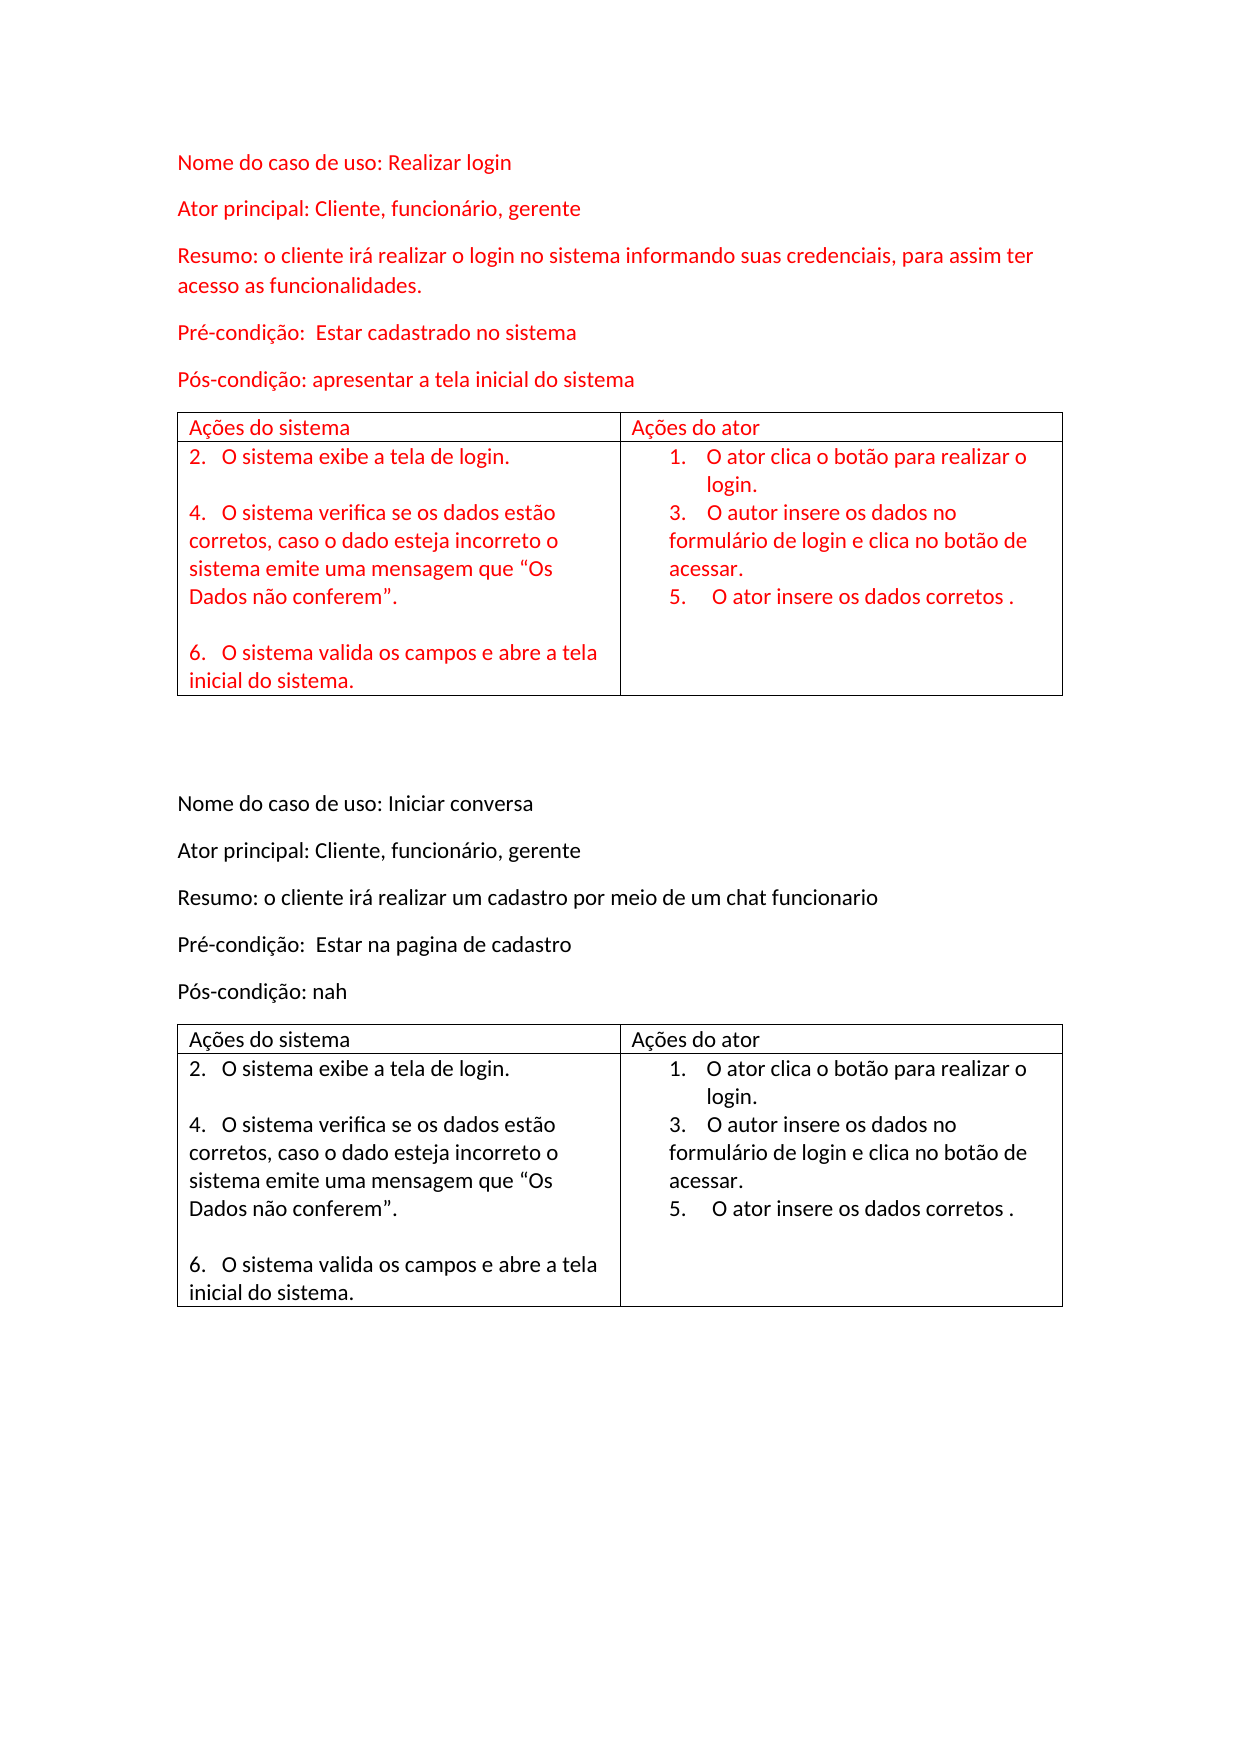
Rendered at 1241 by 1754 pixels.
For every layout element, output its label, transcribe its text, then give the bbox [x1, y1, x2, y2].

text Nome do caso de uso: Realizar login [177, 148, 1063, 176]
text Nome do caso de uso: Iniciar conversa [177, 789, 1063, 817]
table_header Ações do ator [621, 1025, 1062, 1053]
text Pré-condição: Estar na pagina de cadastro [177, 930, 1063, 958]
table_cell O ator clica o botão para realizar o login. 3. O autor insere os dados no formulário de login e clica no botão de acessar. 5. O ator insere os dados corretos . [621, 442, 1062, 694]
text Ator principal: Cliente, funcionário, gerente [177, 194, 1063, 222]
text Resumo: o cliente irá realizar um cadastro por meio de um chat funcionario [177, 883, 1063, 911]
table_cell 2. O sistema exibe a tela de login. 4. O sistema verifica se os dados estão corretos, caso o dado esteja incorreto o sistema emite uma mensagem que “Os Dados não conferem”. 6. O sistema valida os campos e abre a tela inicial do sistema. [178, 1054, 620, 1306]
text Pós-condição: nah [177, 977, 1063, 1005]
table_cell 2. O sistema exibe a tela de login. 4. O sistema verifica se os dados estão corretos, caso o dado esteja incorreto o sistema emite uma mensagem que “Os Dados não conferem”. 6. O sistema valida os campos e abre a tela inicial do sistema. [178, 442, 620, 694]
table_cell O ator clica o botão para realizar o login. 3. O autor insere os dados no formulário de login e clica no botão de acessar. 5. O ator insere os dados corretos . [621, 1054, 1062, 1306]
text Pré-condição: Estar cadastrado no sistema [177, 318, 1063, 346]
text Resumo: o cliente irá realizar o login no sistema informando suas credenciais, para assim ter acesso as funcionalidades. [177, 241, 1063, 299]
table_header Ações do ator [621, 413, 1062, 441]
text Ator principal: Cliente, funcionário, gerente [177, 836, 1063, 864]
table_header Ações do sistema [178, 1025, 620, 1053]
text Pós-condição: apresentar a tela inicial do sistema [177, 365, 1063, 393]
table_header Ações do sistema [178, 413, 620, 441]
